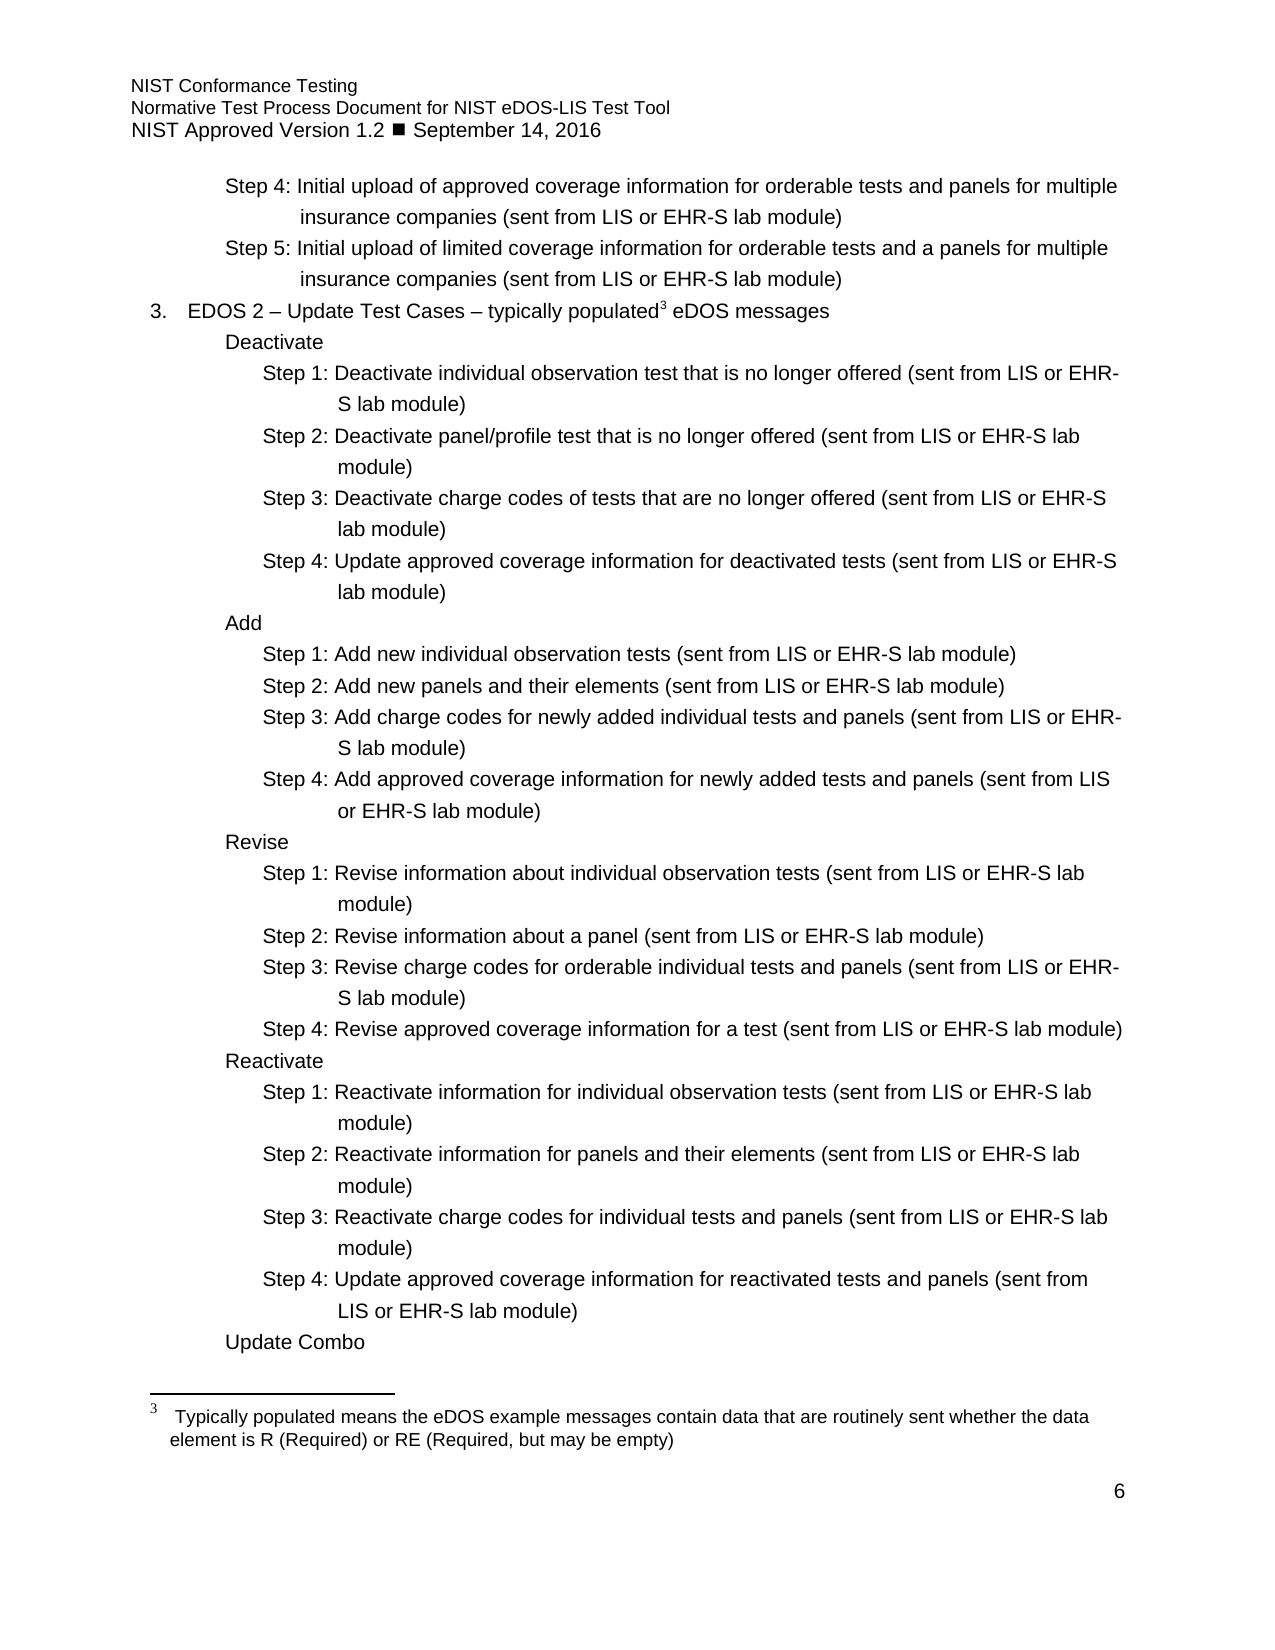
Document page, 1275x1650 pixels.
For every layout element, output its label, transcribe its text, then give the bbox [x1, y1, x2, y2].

text Step 3: Add charge codes for newly added individual tests and panels (sent from LIS or EHR-S lab module) [262, 697, 1125, 760]
list EDOS 2 – Update Test Cases – typically populated eDOS messages [150, 291, 1125, 322]
text Step 1: Reactivate information for individual observation tests (sent from LIS or EHR-S lab module) [262, 1072, 1125, 1135]
text Step 2: Reactivate information for panels and their elements (sent from LIS or EHR-S lab module) [262, 1135, 1125, 1197]
text Step 4: Update approved coverage information for deactivated tests (sent from LIS or EHR-S lab module) [262, 541, 1125, 604]
text Step 2: Add new panels and their elements (sent from LIS or EHR-S lab module) [262, 666, 1125, 697]
text Step 5: Initial upload of limited coverage information for orderable tests and a panels for multiple insurance companies (sent from LIS or EHR-S lab module) [225, 229, 1125, 291]
text Step 3: Reactivate charge codes for individual tests and panels (sent from LIS or EHR-S lab module) [262, 1197, 1125, 1260]
text Reactivate [225, 1041, 1125, 1072]
text Step 4: Update approved coverage information for reactivated tests and panels (sent from LIS or EHR-S lab module) [262, 1260, 1125, 1322]
text Deactivate [225, 322, 1125, 354]
text Add [225, 604, 1125, 635]
text Step 4: Initial upload of approved coverage information for orderable tests and panels for multiple insurance companies (sent from LIS or EHR-S lab module) [225, 166, 1125, 229]
text Step 1: Revise information about individual observation tests (sent from LIS or EHR-S lab module) [262, 854, 1125, 916]
text Step 2: Deactivate panel/profile test that is no longer offered (sent from LIS or EHR-S lab module) [262, 416, 1125, 479]
text Step 4: Revise approved coverage information for a test (sent from LIS or EHR-S lab module) [262, 1010, 1125, 1041]
text Step 3: Revise charge codes for orderable individual tests and panels (sent from LIS or EHR-S lab module) [262, 947, 1125, 1010]
text Update Combo [225, 1322, 1125, 1354]
text Step 2: Revise information about a panel (sent from LIS or EHR-S lab module) [262, 916, 1125, 947]
text Step 4: Add approved coverage information for newly added tests and panels (sent from LIS or EHR-S lab module) [262, 760, 1125, 822]
text Step 1: Add new individual observation tests (sent from LIS or EHR-S lab module) [262, 635, 1125, 666]
text Step 3: Deactivate charge codes of tests that are no longer offered (sent from LIS or EHR-S lab module) [262, 479, 1125, 541]
text Revise [225, 822, 1125, 854]
text Step 1: Deactivate individual observation test that is no longer offered (sent from LIS or EHR-S lab module) [262, 354, 1125, 416]
